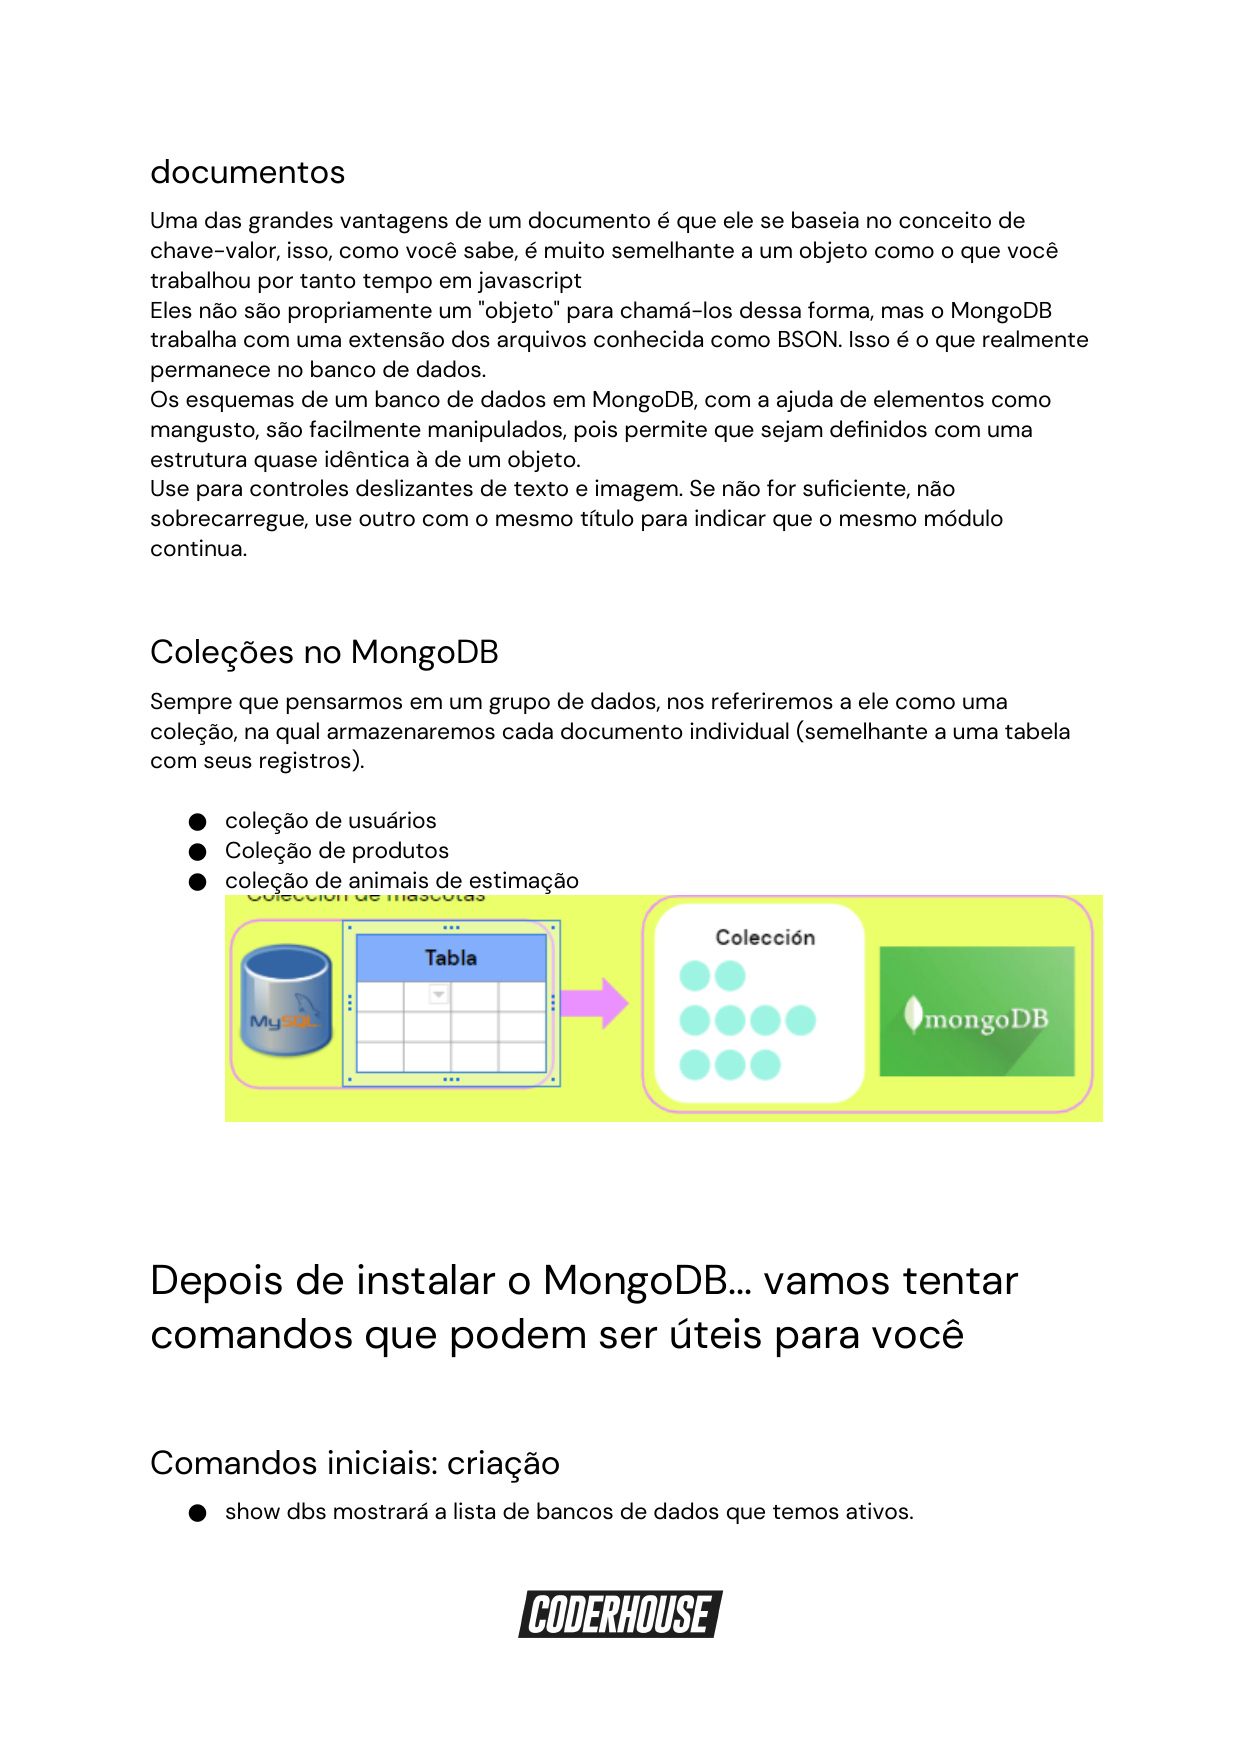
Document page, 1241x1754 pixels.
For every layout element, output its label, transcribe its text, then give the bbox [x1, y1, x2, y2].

subtitle documentos [150, 150, 1090, 193]
subtitle Coleções no MongoDB [150, 631, 1090, 674]
picture [225, 895, 1104, 1122]
picture [512, 1587, 728, 1641]
text Sempre que pensarmos em um grupo de dados, nos referiremos a ele como uma coleção, na qual armazenaremos cada documento individual (semelhante a uma tabela com seus registros). [150, 687, 1090, 776]
text Use para controles deslizantes de texto e imagem. Se não for suficiente, não sobrecarregue, use outro com o mesmo título para indicar que o mesmo módulo continua. [150, 474, 1090, 563]
list coleção de animais de estimação [187, 865, 1090, 895]
list coleção de usuários [187, 806, 1090, 836]
subtitle Comandos iniciais: criação [150, 1441, 1090, 1484]
text Uma das grandes vantagens de um documento é que ele se baseia no conceito de chave-valor, isso, como você sabe, é muito semelhante a um objeto como o que você trabalhou por tanto tempo em javascript [150, 206, 1090, 295]
list Coleção de produtos [187, 836, 1090, 865]
subtitle Depois de instalar o MongoDB... vamos tentar comandos que podem ser úteis para você [150, 1253, 1090, 1361]
list show dbs mostrará a lista de bancos de dados que temos ativos. [187, 1497, 1090, 1527]
text Os esquemas de um banco de dados em MongoDB, com a ajuda de elementos como mangusto, são facilmente manipulados, pois permite que sejam definidos com uma estrutura quase idêntica à de um objeto. [150, 385, 1090, 474]
text Eles não são propriamente um "objeto" para chamá-los dessa forma, mas o MongoDB trabalha com uma extensão dos arquivos conhecida como BSON. Isso é o que realmente permanece no banco de dados. [150, 295, 1090, 385]
